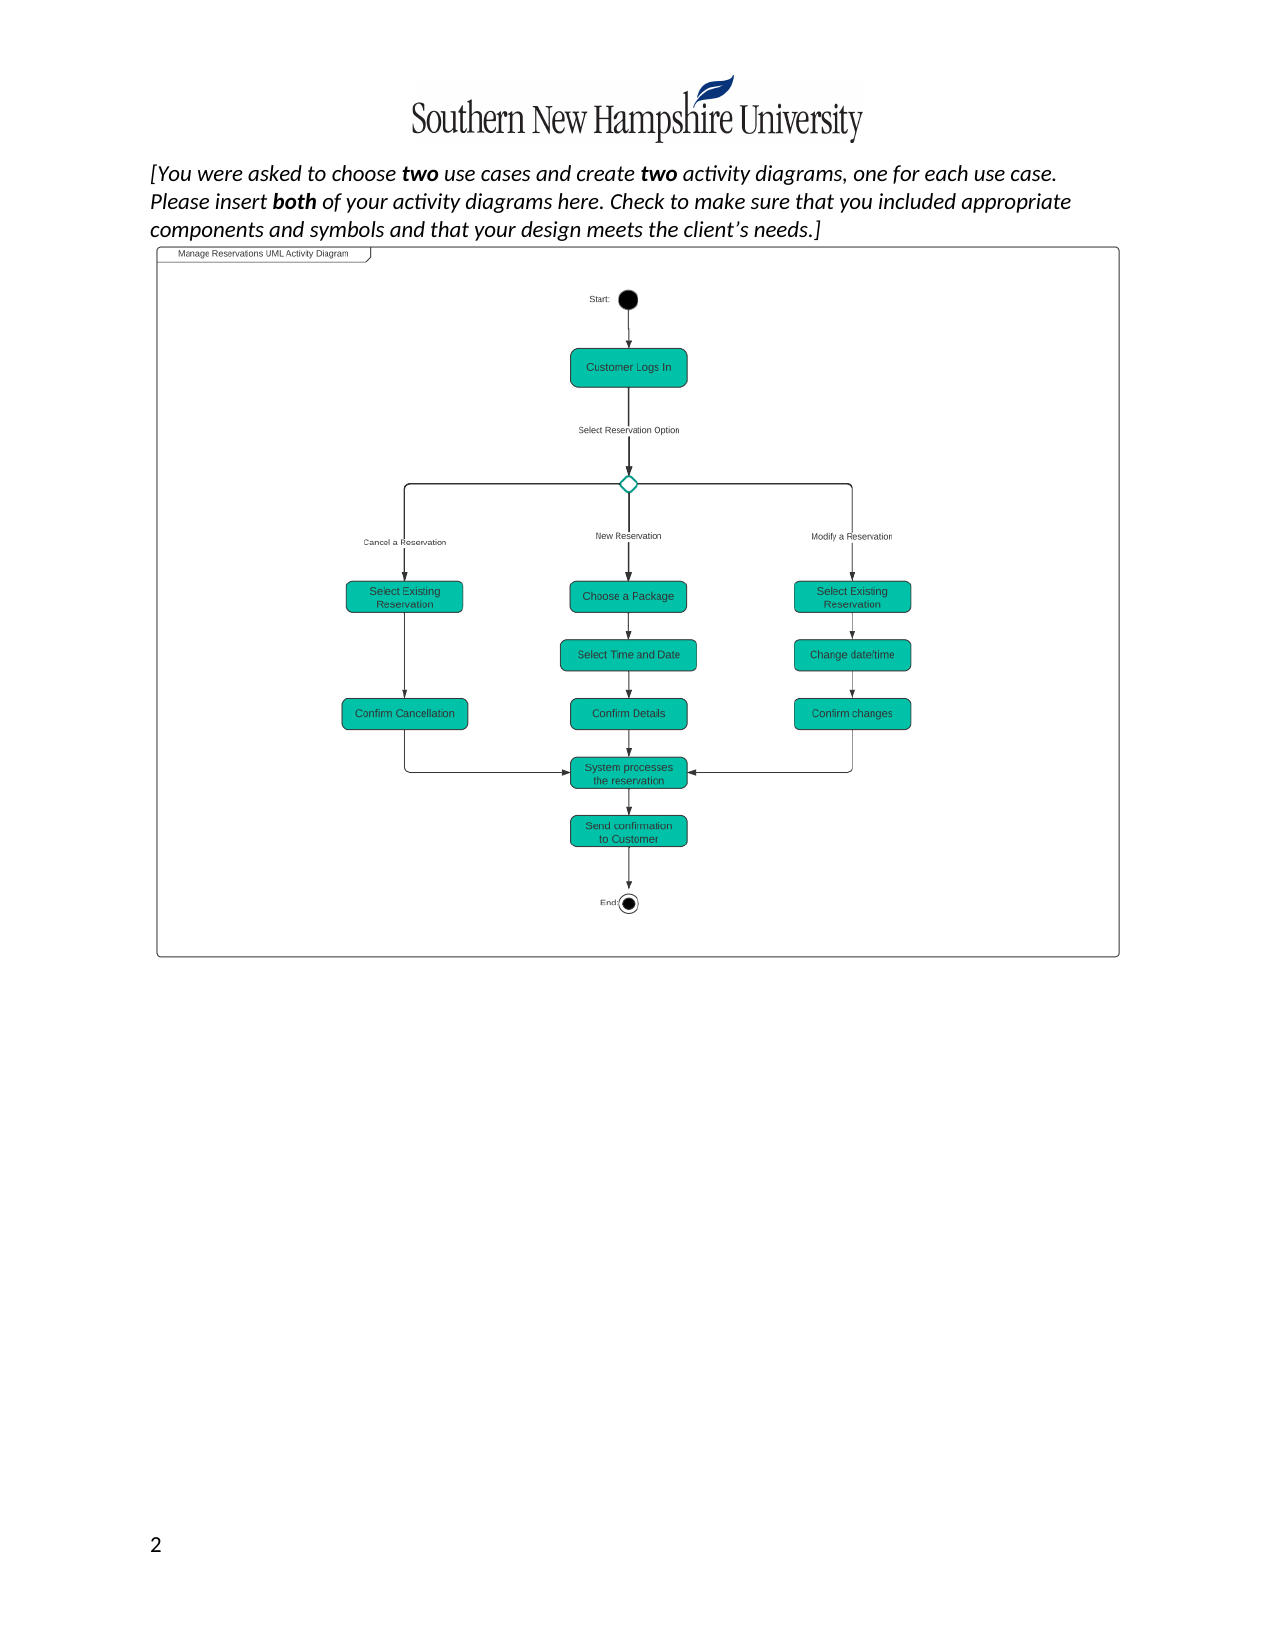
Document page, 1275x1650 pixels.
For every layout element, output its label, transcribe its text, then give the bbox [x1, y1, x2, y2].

picture [412, 75, 863, 143]
text [You were asked to choose two use cases and create two activity diagrams, one for each use case. Please insert both of your activity diagrams here. Check to make sure that you included appropriate components and symbols and that your design meets the client’s needs.] [150, 159, 1125, 242]
picture [150, 242, 1125, 965]
